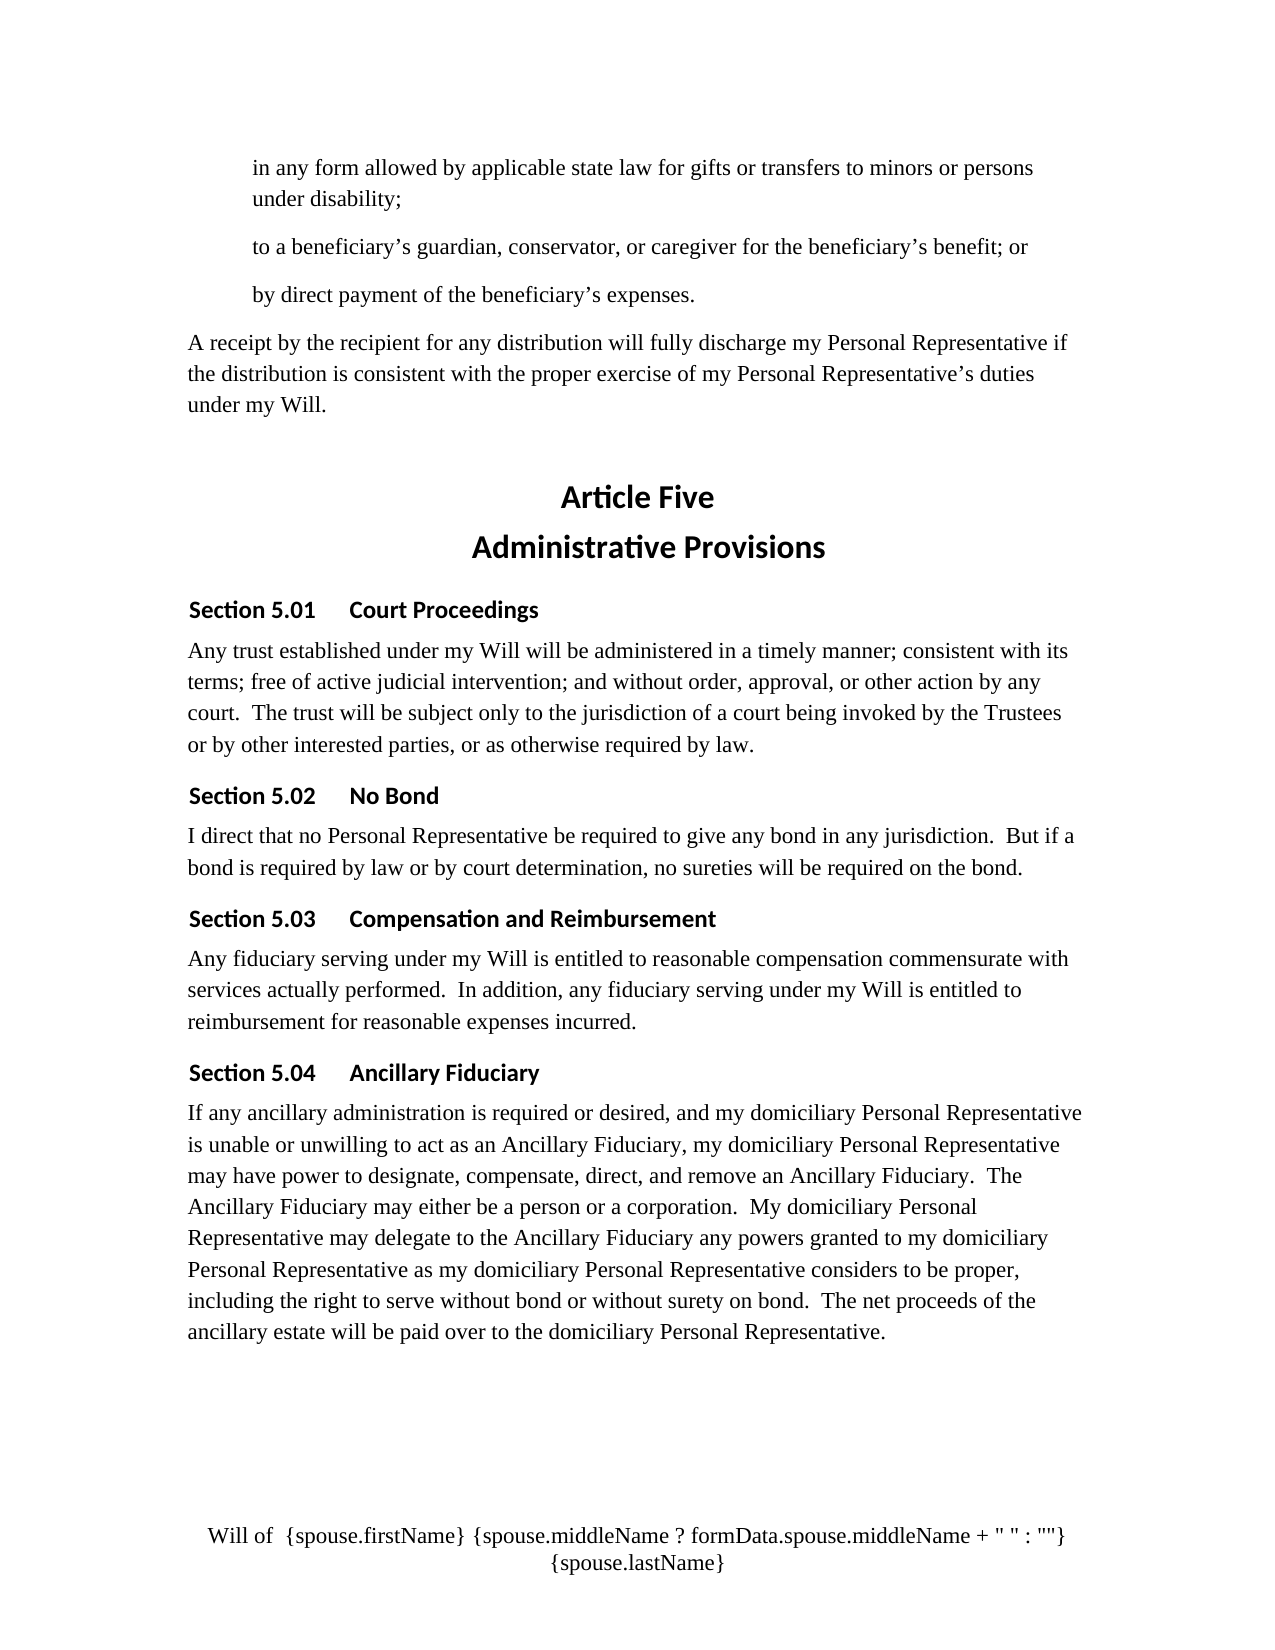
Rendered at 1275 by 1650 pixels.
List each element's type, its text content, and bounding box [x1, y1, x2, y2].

subtitle Section 5.03 Compensation and Reimbursement [189, 902, 1087, 933]
text Any fiduciary serving under my Will is entitled to reasonable compensation commensurate with services actually performed. In addition, any fiduciary serving under my Will is entitled to reimbursement for reasonable expenses incurred. [187, 942, 1087, 1035]
text in any form allowed by applicable state law for gifts or transfers to minors or persons under disability; [252, 150, 1087, 212]
text to a beneficiary’s guardian, conservator, or caregiver for the beneficiary’s benefit; or [252, 229, 1087, 260]
text Any trust established under my Will will be administered in a timely manner; consistent with its terms; free of active judicial intervention; and without order, approval, or other action by any court. The trust will be subject only to the jurisdiction of a court being invoked by the Trustees or by other interested parties, or as otherwise required by law. [187, 633, 1087, 758]
text I direct that no Personal Representative be required to give any bond in any jurisdiction. But if a bond is required by law or by court determination, no sureties will be required on the bond. [187, 819, 1087, 881]
subtitle Section 5.04 Ancillary Fiduciary [189, 1056, 1087, 1087]
text A receipt by the recipient for any distribution will fully discharge my Personal Representative if the distribution is consistent with the proper exercise of my Personal Representative’s duties under my Will. [187, 325, 1087, 419]
subtitle Section 5.01 Court Proceedings [189, 594, 1087, 625]
text by direct payment of the beneficiary’s expenses. [252, 277, 1087, 308]
subtitle Section 5.02 No Bond [189, 779, 1087, 810]
subtitle Article Five Administrative Provisions [187, 469, 1087, 569]
text If any ancillary administration is required or desired, and my domiciliary Personal Representative is unable or unwilling to act as an Ancillary Fiduciary, my domiciliary Personal Representative may have power to designate, compensate, direct, and remove an Ancillary Fiduciary. The Ancillary Fiduciary may either be a person or a corporation. My domiciliary Personal Representative may delegate to the Ancillary Fiduciary any powers granted to my domiciliary Personal Representative as my domiciliary Personal Representative considers to be proper, including the right to serve without bond or without surety on bond. The net proceeds of the ancillary estate will be paid over to the domiciliary Personal Representative. [187, 1096, 1087, 1346]
